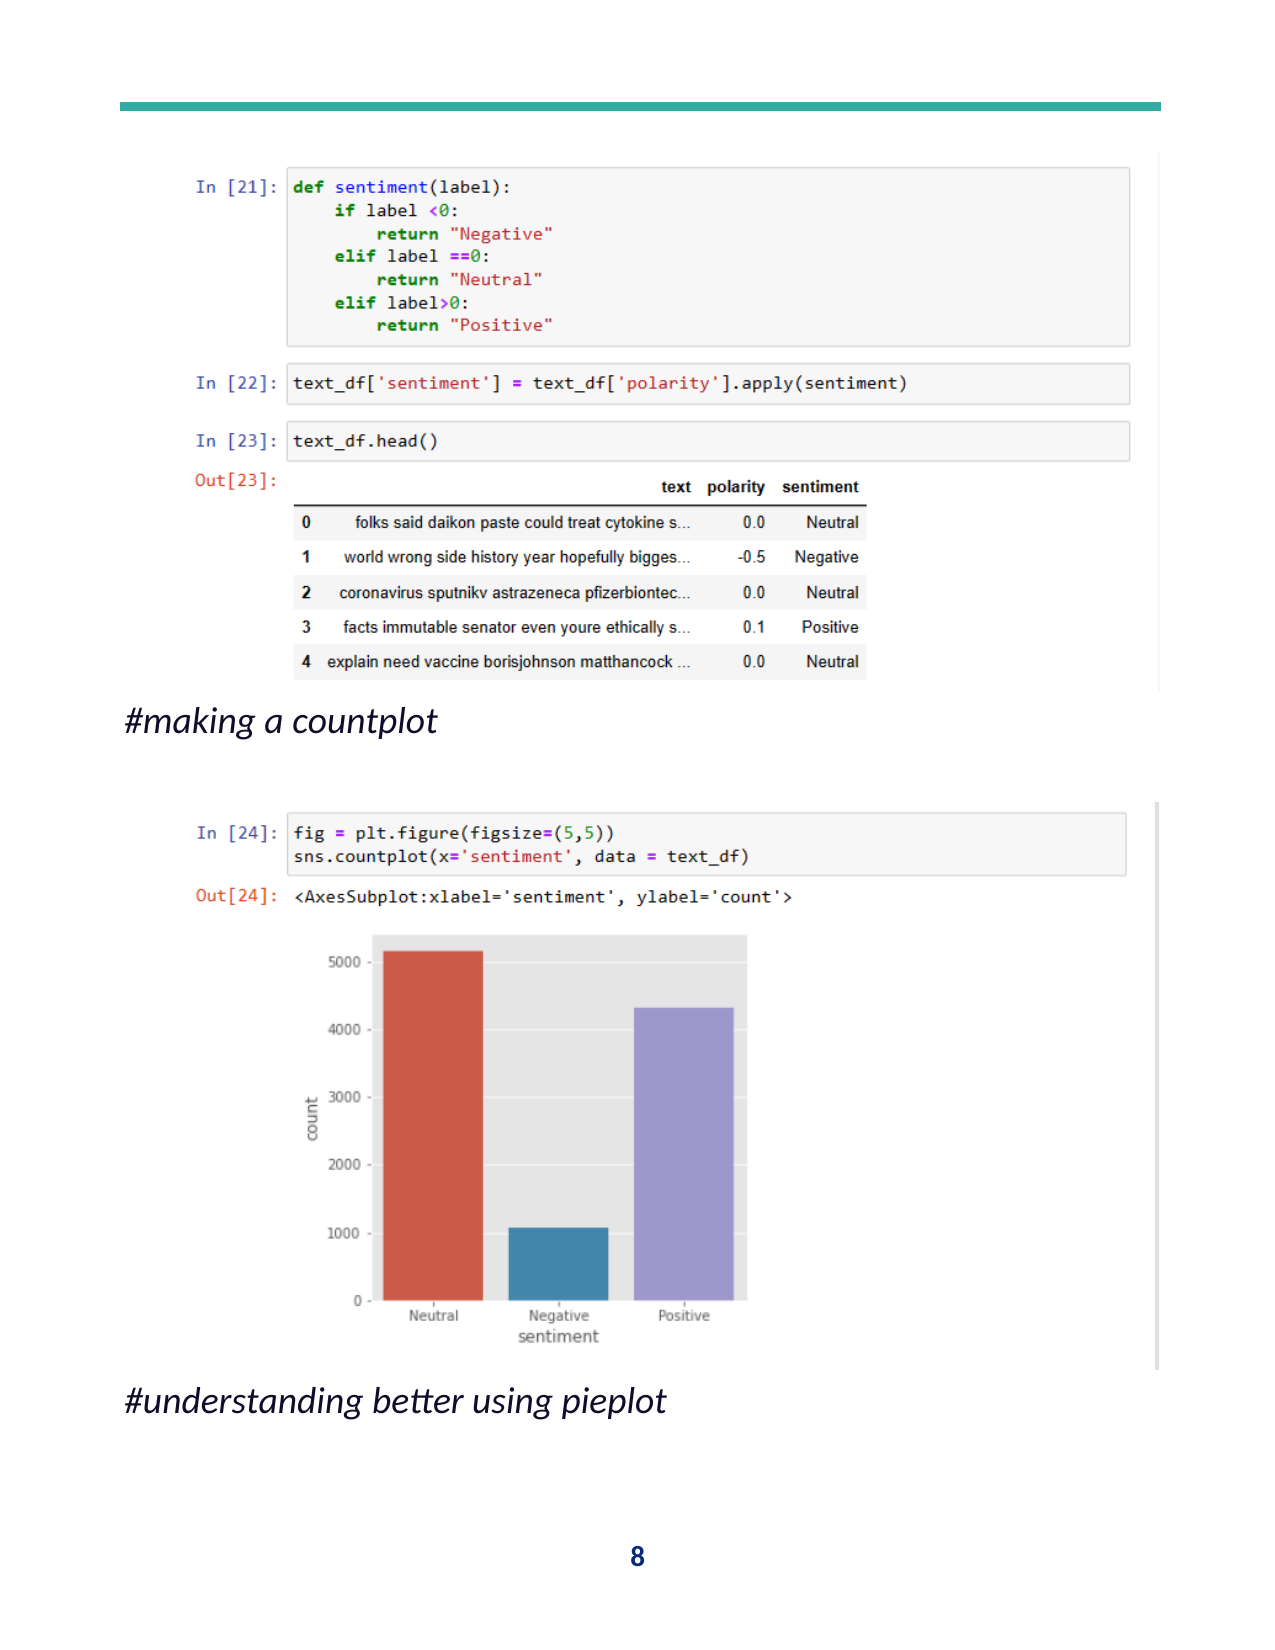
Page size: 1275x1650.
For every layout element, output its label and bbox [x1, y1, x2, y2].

table_cell [124, 152, 1166, 1423]
picture [124, 151, 1160, 692]
picture [124, 802, 1160, 1370]
